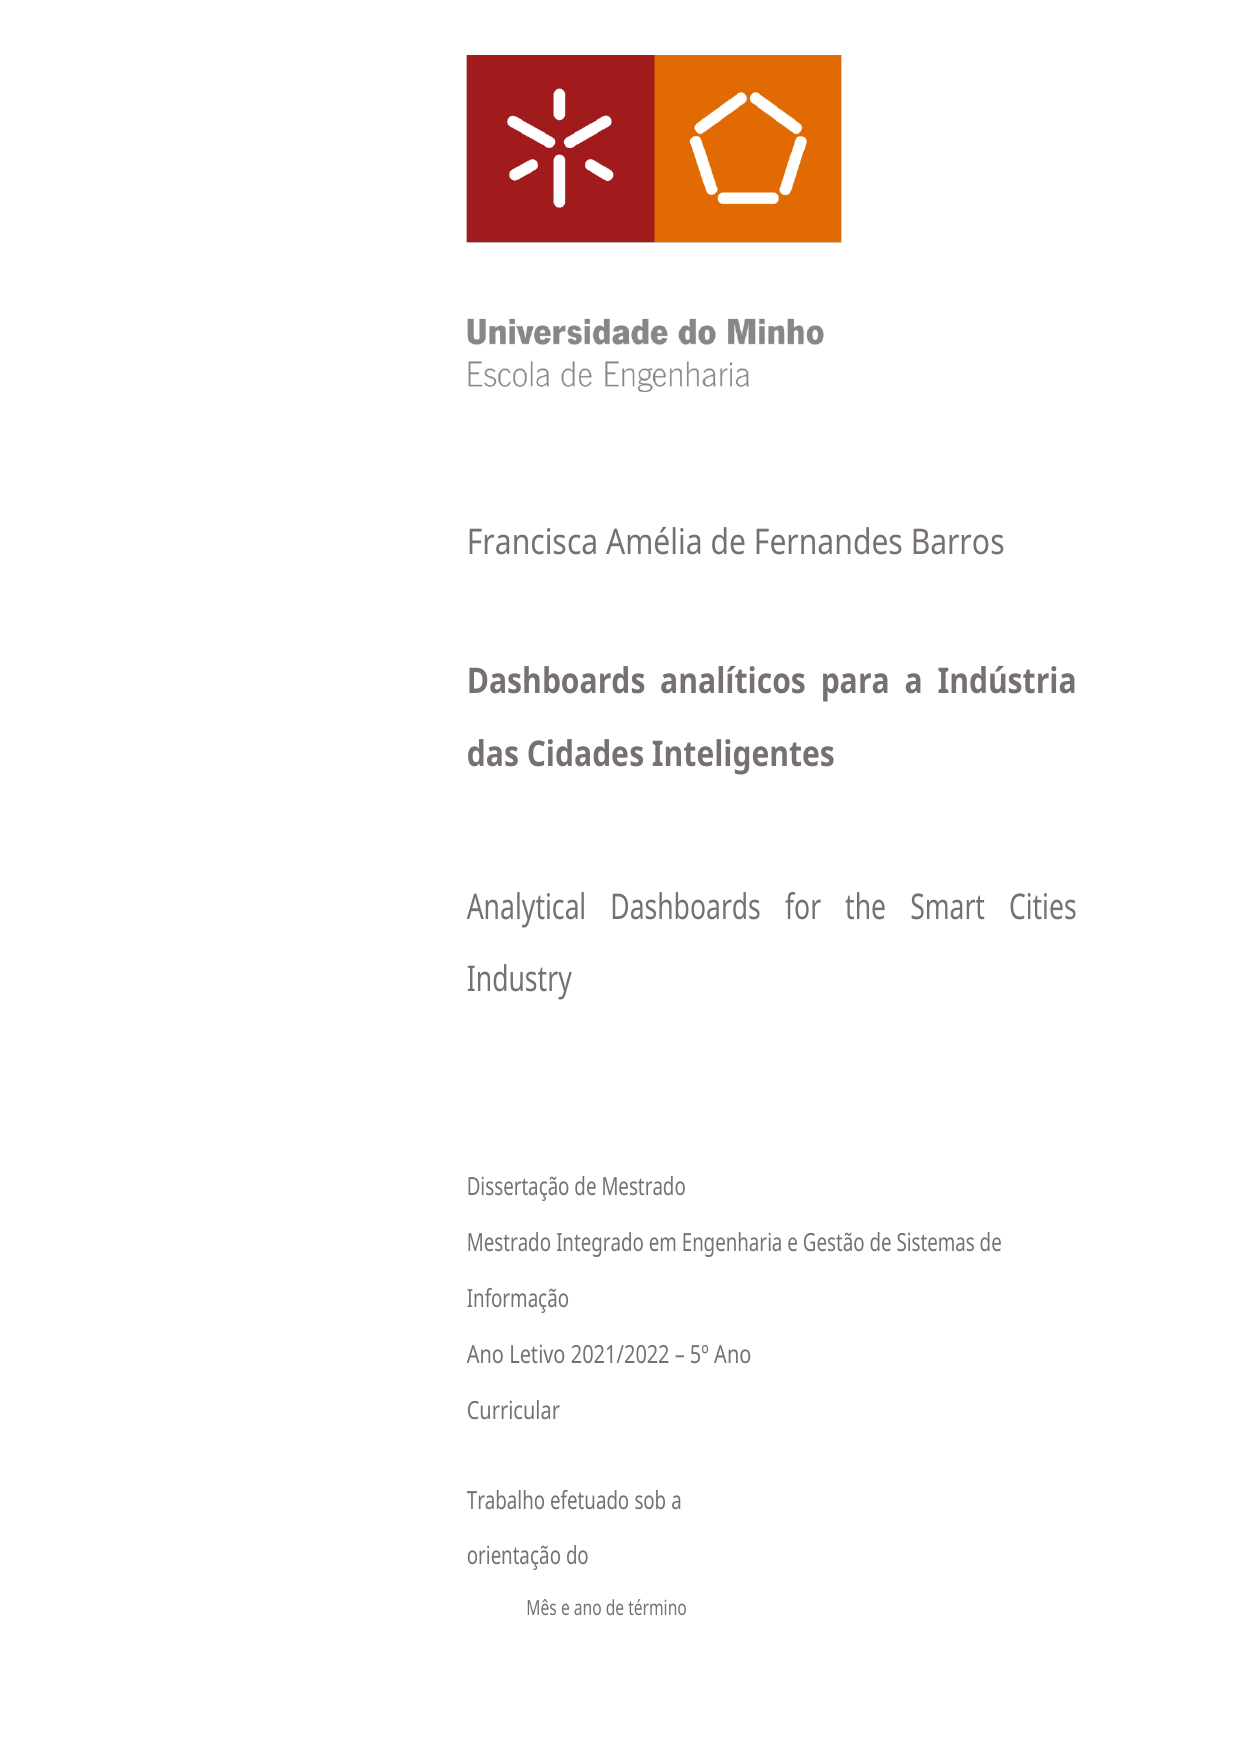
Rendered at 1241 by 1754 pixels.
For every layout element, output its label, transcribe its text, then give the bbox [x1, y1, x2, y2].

text Trabalho efetuado sob a orientação do [467, 1483, 761, 1572]
text Mestrado Integrado em Engenharia e Gestão de Sistemas de Informação [467, 1225, 1068, 1315]
picture [466, 55, 842, 392]
text Francisca Amélia de Fernandes Barros [467, 516, 1077, 564]
text Dashboards analíticos para a Indústria das Cidades Inteligentes [467, 656, 1077, 776]
text Dissertação de Mestrado [467, 1169, 713, 1203]
text Ano Letivo 2021/2022 – 5º Ano Curricular [467, 1337, 838, 1427]
text Analytical Dashboards for the Smart Cities Industry [467, 882, 1077, 1002]
